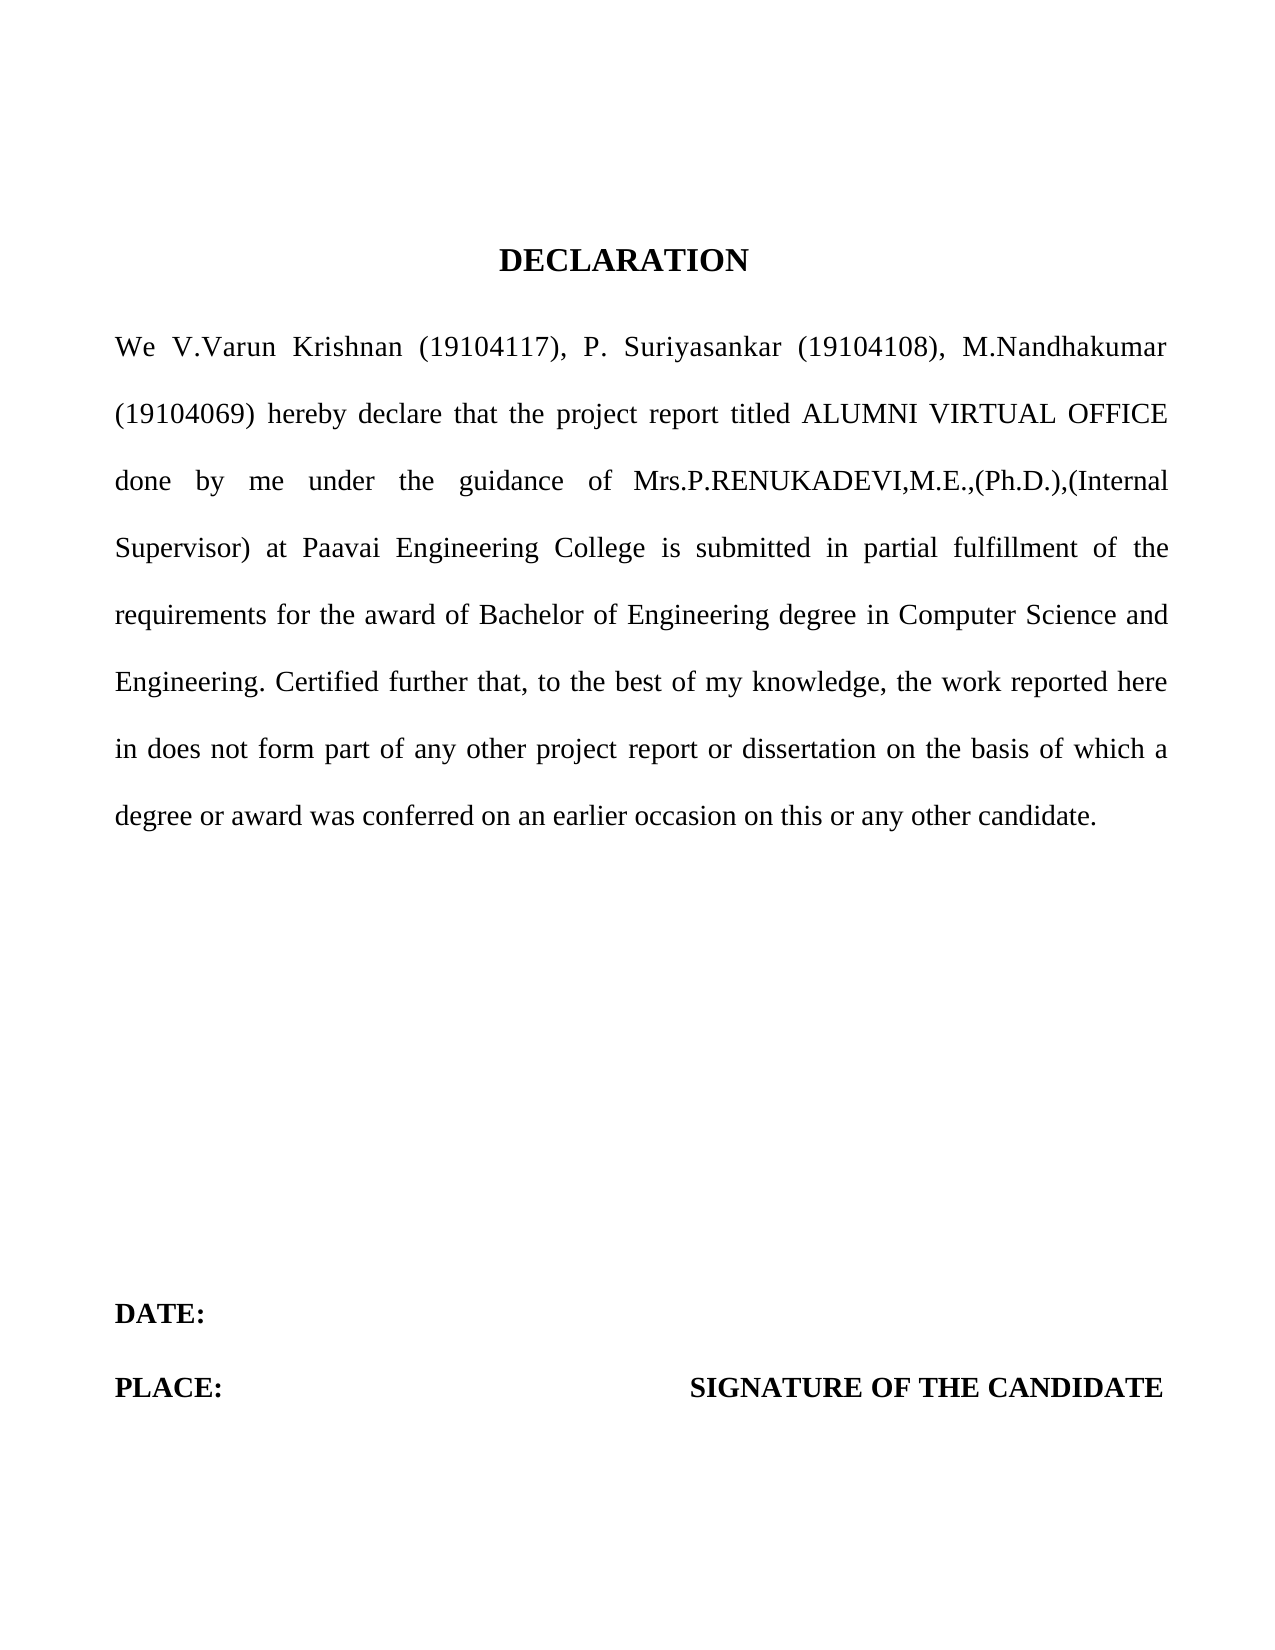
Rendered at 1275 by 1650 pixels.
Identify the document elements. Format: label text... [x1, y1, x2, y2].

subtitle DECLARATION [339, 240, 985, 279]
text We V.Varun Krishnan (19104117), P. Suriyasankar (19104108), M.Nandhakumar (19104069) hereby declare that the project report titled ALUMNI VIRTUAL OFFICE done by me under the guidance of Mrs.P.RENUKADEVI,M.E.,(Ph.D.),(Internal Supervisor) at Paavai Engineering College is submitted in partial fulfillment of the requirements for the award of Bachelor of Engineering degree in Computer Science and Engineering. Certified further that, to the best of my knowledge, the work reported here in does not form part of any other project report or dissertation on the basis of which a degree or award was conferred on an earlier occasion on this or any other candidate. [114, 329, 1169, 832]
text PLACE: SIGNATURE OF THE CANDIDATE [114, 1370, 1169, 1404]
text DATE: [114, 1296, 1169, 1329]
